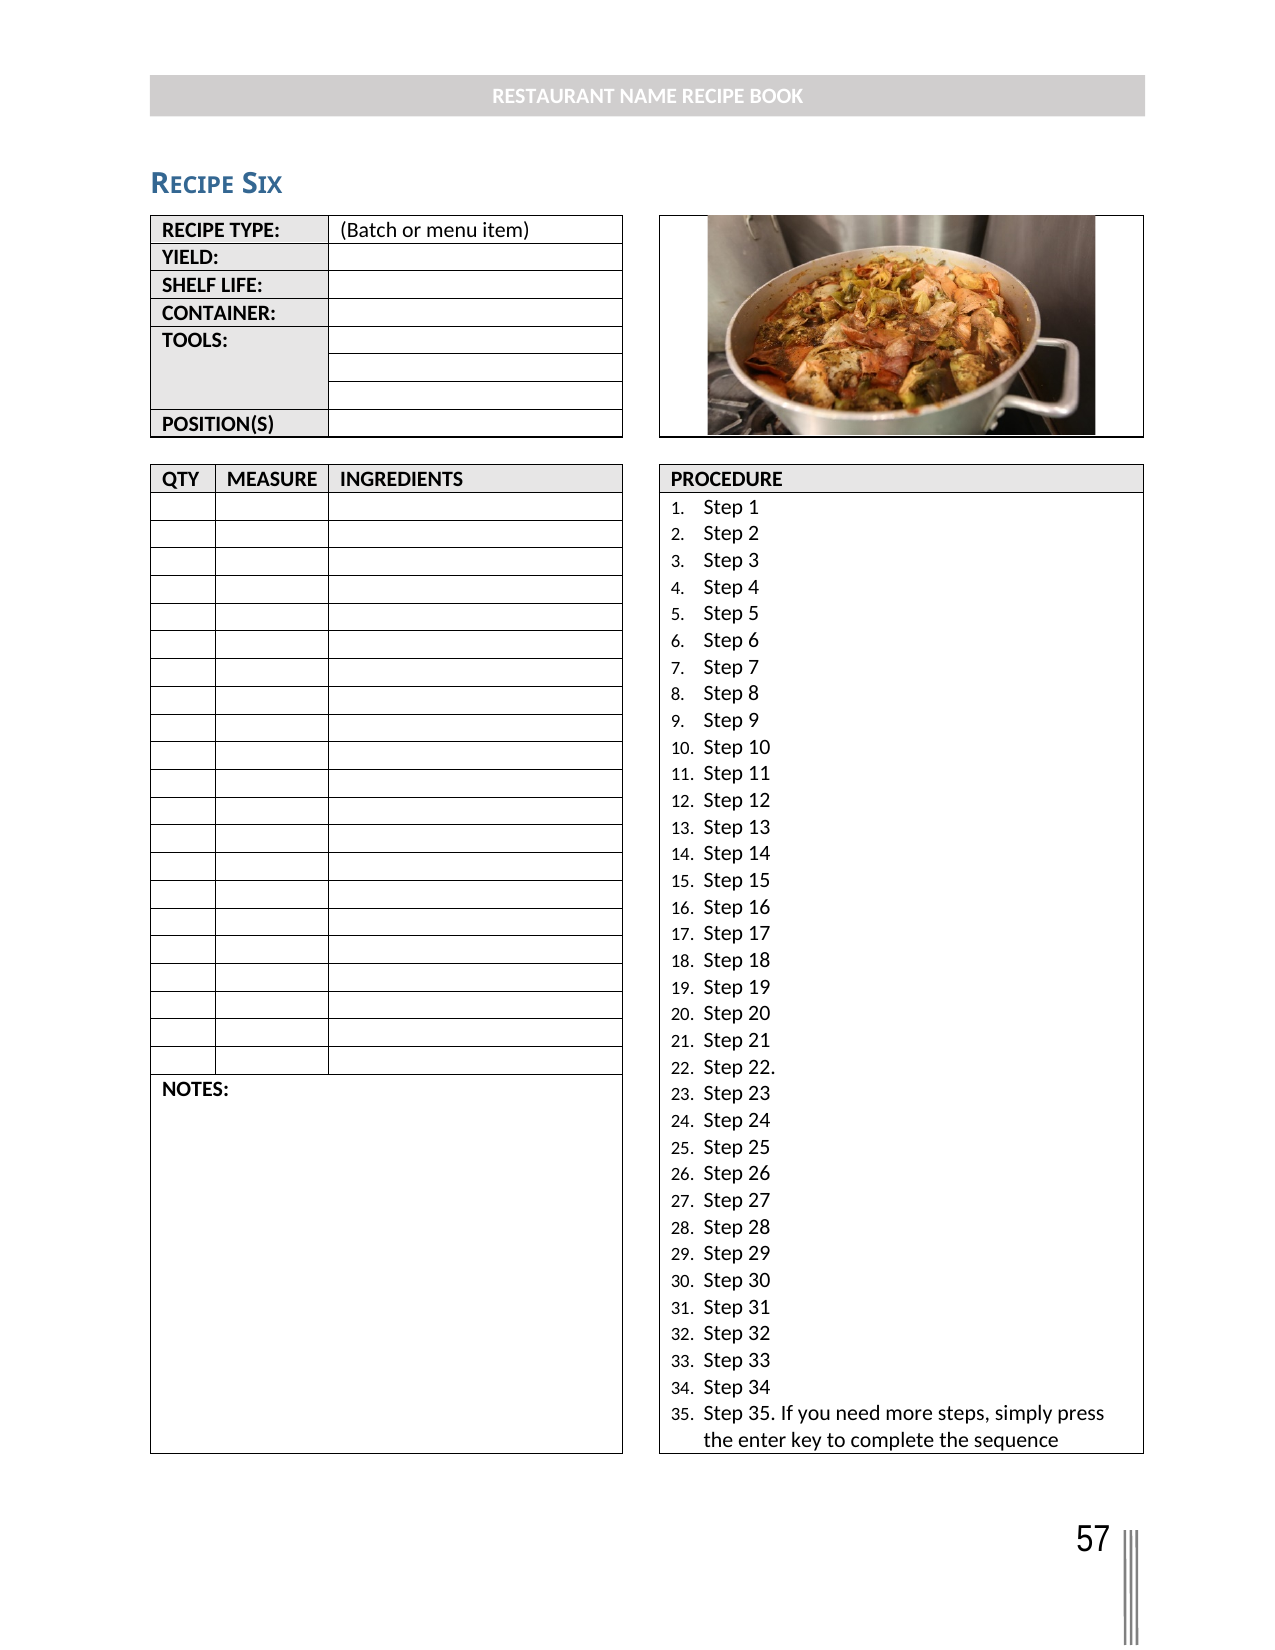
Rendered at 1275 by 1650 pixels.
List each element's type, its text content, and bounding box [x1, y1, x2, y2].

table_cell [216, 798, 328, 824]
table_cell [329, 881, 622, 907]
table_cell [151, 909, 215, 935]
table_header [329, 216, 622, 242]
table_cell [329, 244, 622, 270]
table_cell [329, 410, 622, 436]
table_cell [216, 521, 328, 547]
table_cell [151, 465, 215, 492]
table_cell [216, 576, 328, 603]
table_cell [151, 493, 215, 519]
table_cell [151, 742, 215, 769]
subtitle Recipe Six [150, 162, 1125, 202]
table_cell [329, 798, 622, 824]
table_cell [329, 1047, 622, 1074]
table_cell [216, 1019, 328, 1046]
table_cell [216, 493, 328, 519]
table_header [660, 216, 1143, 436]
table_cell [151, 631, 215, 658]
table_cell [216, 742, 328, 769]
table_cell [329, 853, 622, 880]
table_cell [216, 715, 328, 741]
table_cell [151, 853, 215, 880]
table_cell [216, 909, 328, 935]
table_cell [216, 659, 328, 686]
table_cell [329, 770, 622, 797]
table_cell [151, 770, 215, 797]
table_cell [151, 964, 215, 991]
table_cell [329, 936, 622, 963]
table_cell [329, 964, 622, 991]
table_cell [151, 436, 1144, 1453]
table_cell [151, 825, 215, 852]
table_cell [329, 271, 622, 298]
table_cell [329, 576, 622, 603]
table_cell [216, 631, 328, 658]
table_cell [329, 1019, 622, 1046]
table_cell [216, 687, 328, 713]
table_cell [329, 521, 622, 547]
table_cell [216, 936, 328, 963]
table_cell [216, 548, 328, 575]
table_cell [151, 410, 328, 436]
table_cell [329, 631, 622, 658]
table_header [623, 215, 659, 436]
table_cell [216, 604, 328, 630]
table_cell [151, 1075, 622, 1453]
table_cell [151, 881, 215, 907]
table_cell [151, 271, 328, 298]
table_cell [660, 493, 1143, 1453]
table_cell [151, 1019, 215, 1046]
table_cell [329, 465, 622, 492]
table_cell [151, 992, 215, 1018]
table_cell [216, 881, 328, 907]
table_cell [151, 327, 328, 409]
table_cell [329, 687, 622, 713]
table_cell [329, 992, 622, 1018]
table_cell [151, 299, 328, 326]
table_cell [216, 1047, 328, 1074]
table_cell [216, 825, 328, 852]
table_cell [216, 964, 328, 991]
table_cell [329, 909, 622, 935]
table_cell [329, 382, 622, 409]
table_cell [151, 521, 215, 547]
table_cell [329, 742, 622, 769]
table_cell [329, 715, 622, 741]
picture [707, 215, 1096, 435]
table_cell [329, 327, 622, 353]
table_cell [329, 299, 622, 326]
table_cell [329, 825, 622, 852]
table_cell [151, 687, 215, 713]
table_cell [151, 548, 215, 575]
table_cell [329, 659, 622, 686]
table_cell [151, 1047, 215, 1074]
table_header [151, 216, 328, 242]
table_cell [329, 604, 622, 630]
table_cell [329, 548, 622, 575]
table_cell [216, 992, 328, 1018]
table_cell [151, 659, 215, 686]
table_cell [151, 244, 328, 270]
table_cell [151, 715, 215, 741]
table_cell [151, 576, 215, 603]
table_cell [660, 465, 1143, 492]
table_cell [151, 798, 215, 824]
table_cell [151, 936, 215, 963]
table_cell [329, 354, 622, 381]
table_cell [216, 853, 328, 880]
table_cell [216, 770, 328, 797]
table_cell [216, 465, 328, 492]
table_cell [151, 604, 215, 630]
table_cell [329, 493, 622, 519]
